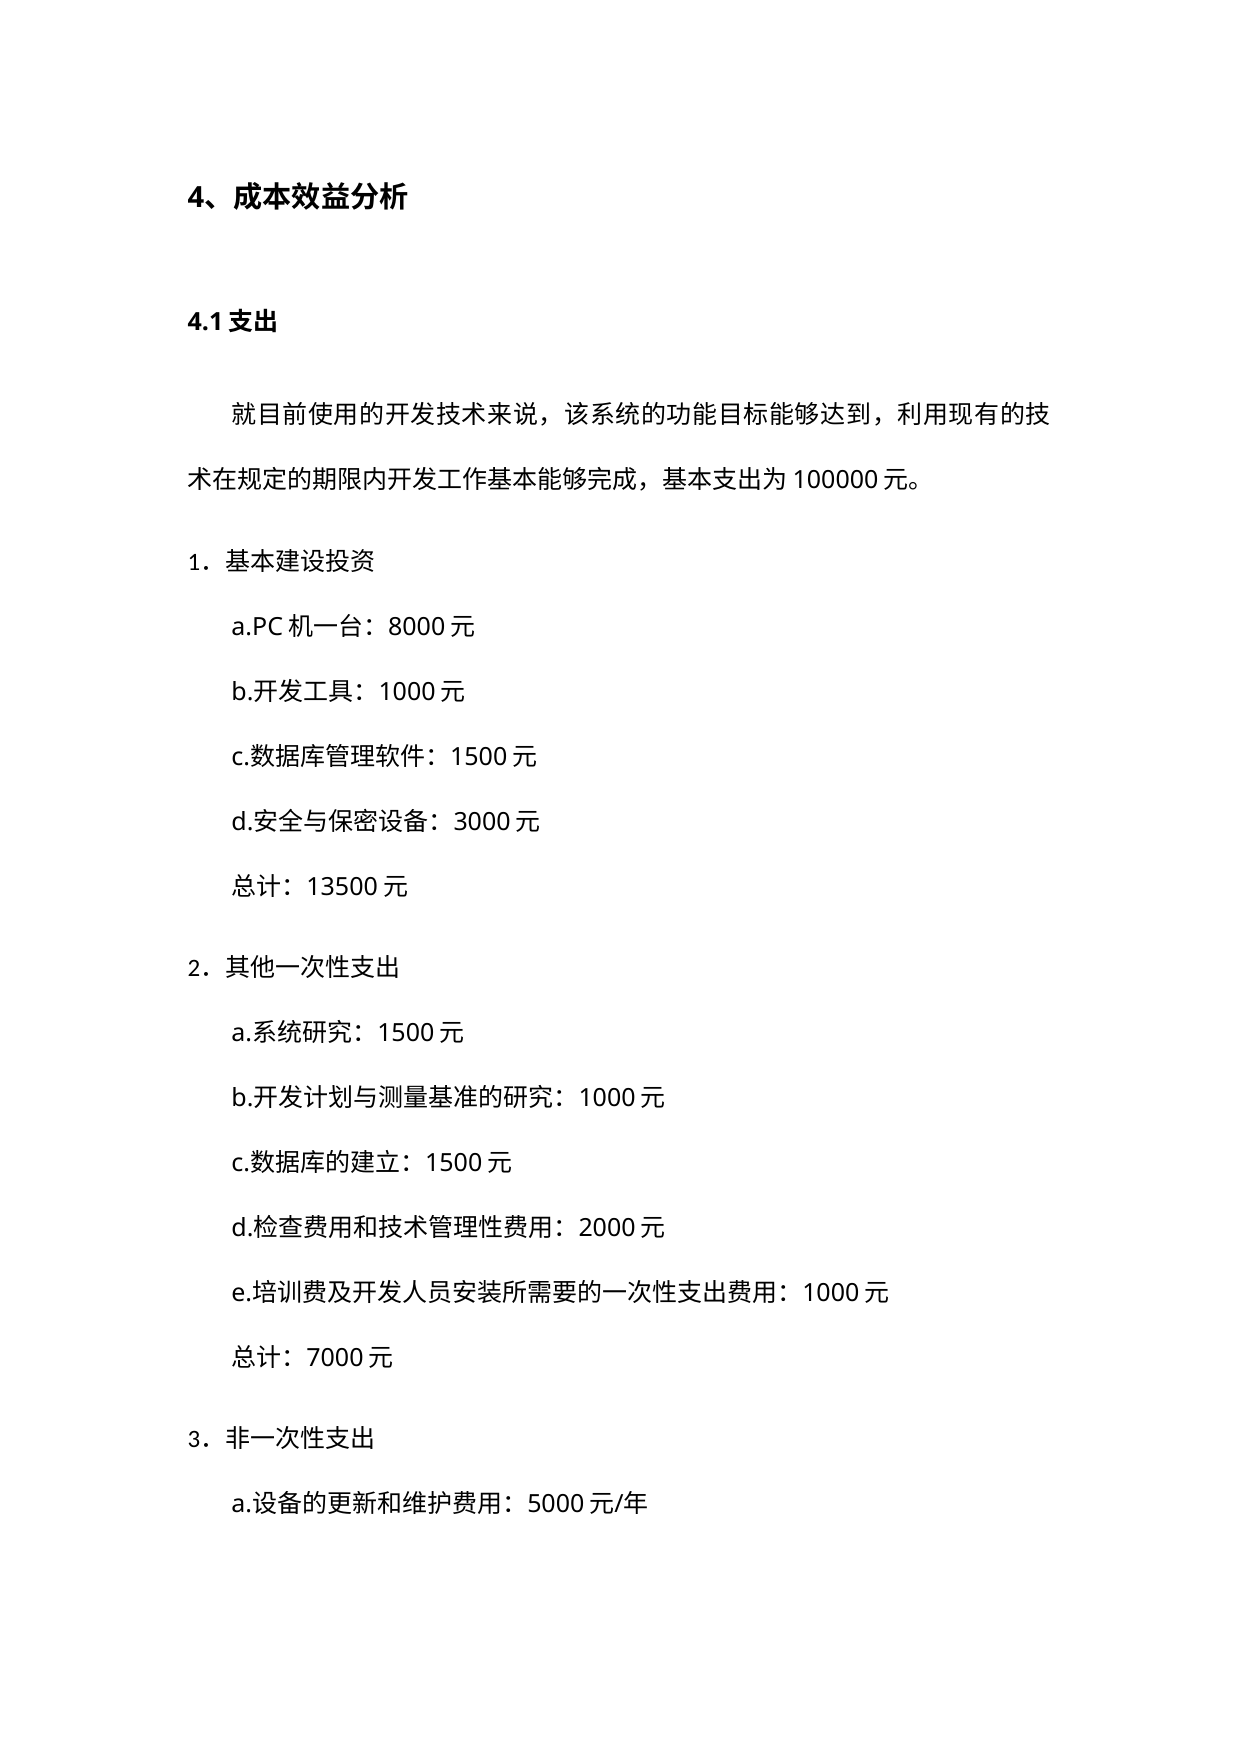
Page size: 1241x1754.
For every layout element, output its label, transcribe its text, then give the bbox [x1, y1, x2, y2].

text d.检查费用和技术管理性费用：2000元 [231, 1193, 1053, 1258]
text 3．非一次性支出 [187, 1404, 1053, 1469]
subtitle 4.1支出 [187, 287, 1053, 352]
text 1．基本建设投资 [187, 527, 1053, 592]
text a.系统研究：1500元 [231, 998, 1053, 1063]
text 就目前使用的开发技术来说，该系统的功能目标能够达到，利用现有的技术在规定的期限内开发工作基本能够完成，基本支出为100000元。 [187, 381, 1053, 511]
text b.开发工具：1000元 [231, 657, 1053, 722]
text a.PC机一台：8000元 [231, 592, 1053, 657]
text 2．其他一次性支出 [187, 933, 1053, 998]
subtitle 4、成本效益分析 [187, 162, 1053, 227]
text 总计：13500元 [231, 852, 1053, 917]
text c.数据库管理软件：1500元 [231, 722, 1053, 787]
text a.设备的更新和维护费用：5000元/年 [231, 1469, 1053, 1534]
text d.安全与保密设备：3000元 [231, 787, 1053, 852]
text e.培训费及开发人员安装所需要的一次性支出费用：1000元 [231, 1258, 1053, 1323]
text c.数据库的建立：1500元 [231, 1128, 1053, 1193]
text b.开发计划与测量基准的研究：1000元 [231, 1063, 1053, 1128]
text 总计：7000元 [231, 1323, 1053, 1388]
